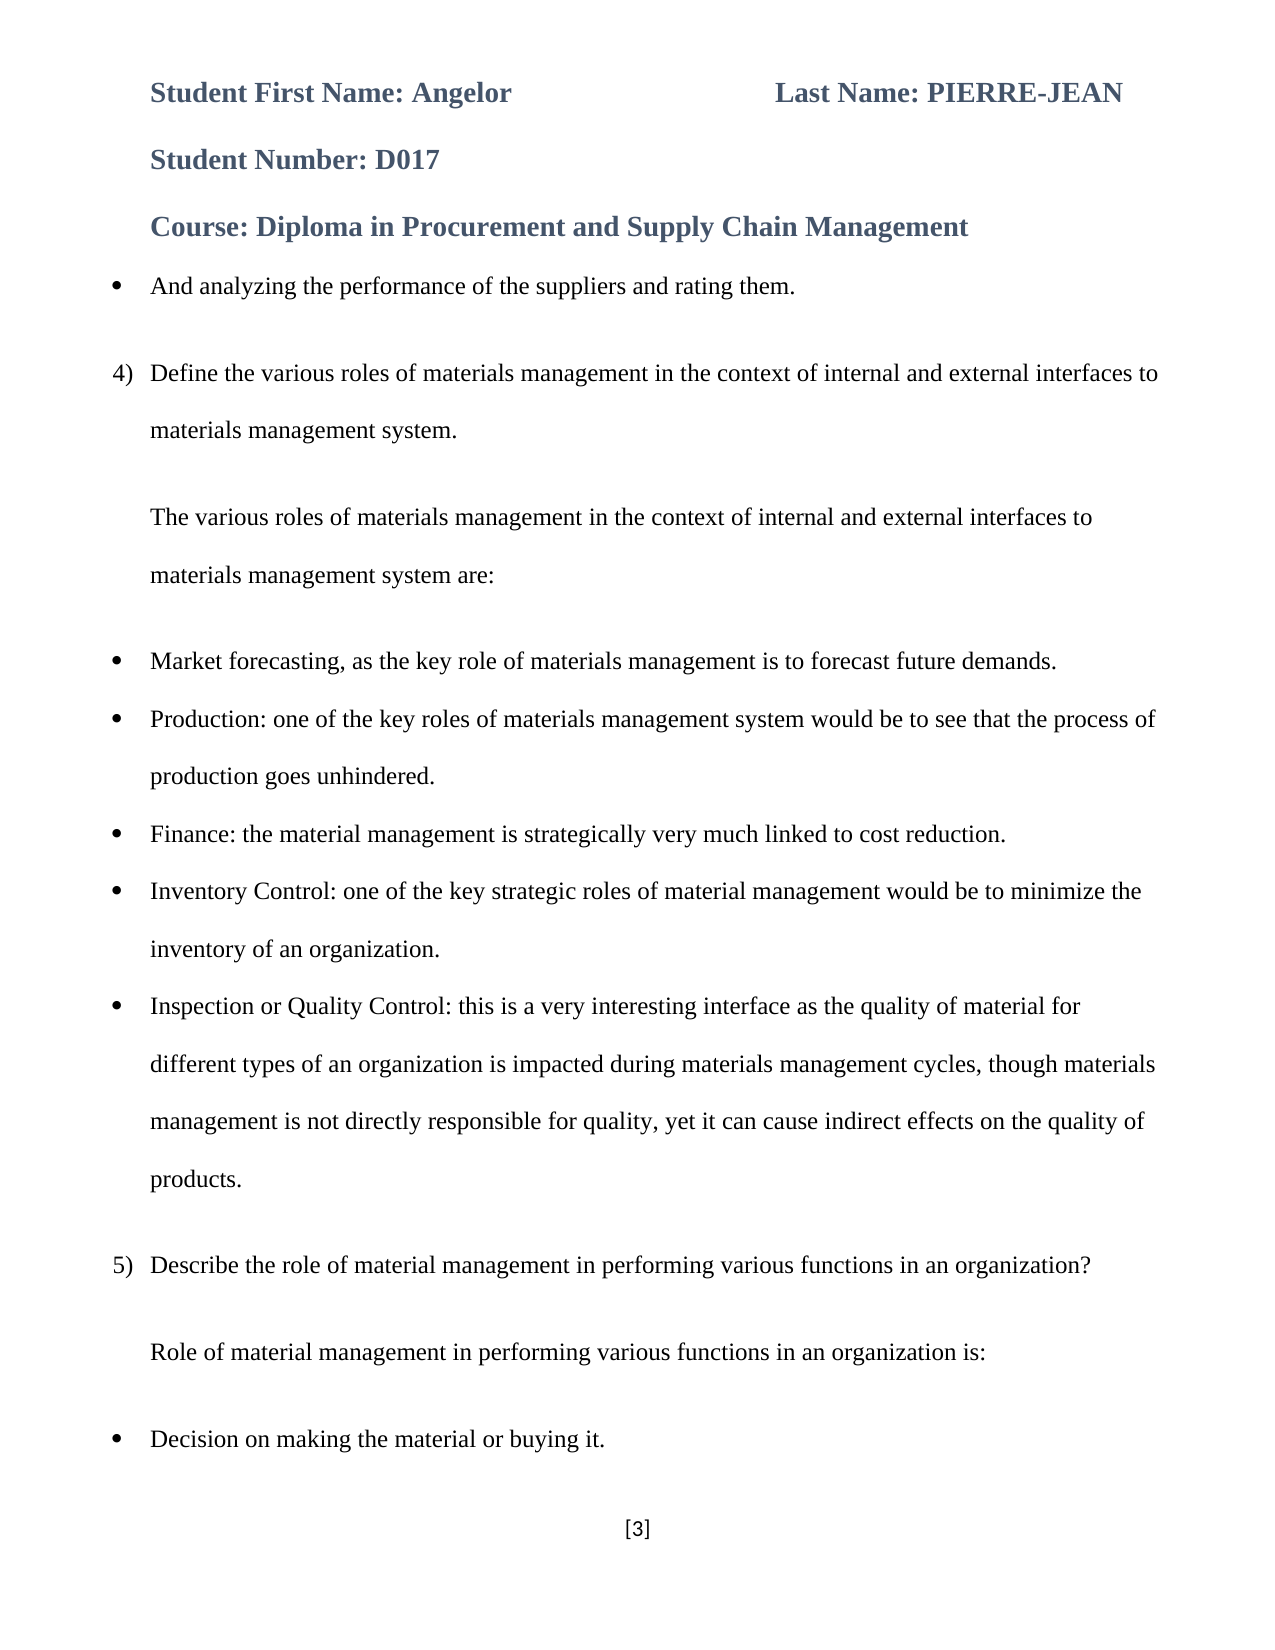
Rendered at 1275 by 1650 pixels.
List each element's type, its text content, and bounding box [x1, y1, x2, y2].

list Market forecasting, as the key role of materials management is to forecast future demands. [112, 646, 1172, 675]
list Define the various roles of materials management in the context of internal and external interfaces to materials management system. [112, 358, 1172, 444]
list Decision on making the material or buying it. [112, 1424, 1172, 1453]
list Inspection or Quality Control: this is a very interesting interface as the quality of material for different types of an organization is impacted during materials management cycles, though materials management is not directly responsible for quality, yet it can cause indirect effects on the quality of products. [112, 991, 1172, 1193]
text The various roles of materials management in the context of internal and external interfaces to materials management system are: [150, 502, 1172, 588]
list Inventory Control: one of the key strategic roles of material management would be to minimize the inventory of an organization. [112, 876, 1172, 963]
list Describe the role of material management in performing various functions in an organization? [112, 1251, 1172, 1279]
text Role of material management in performing various functions in an organization is: [150, 1337, 1172, 1366]
list And analyzing the performance of the suppliers and rating them. [112, 271, 1172, 300]
list Finance: the material management is strategically very much linked to cost reduction. [112, 819, 1172, 848]
list Production: one of the key roles of materials management system would be to see that the process of production goes unhindered. [112, 704, 1172, 790]
